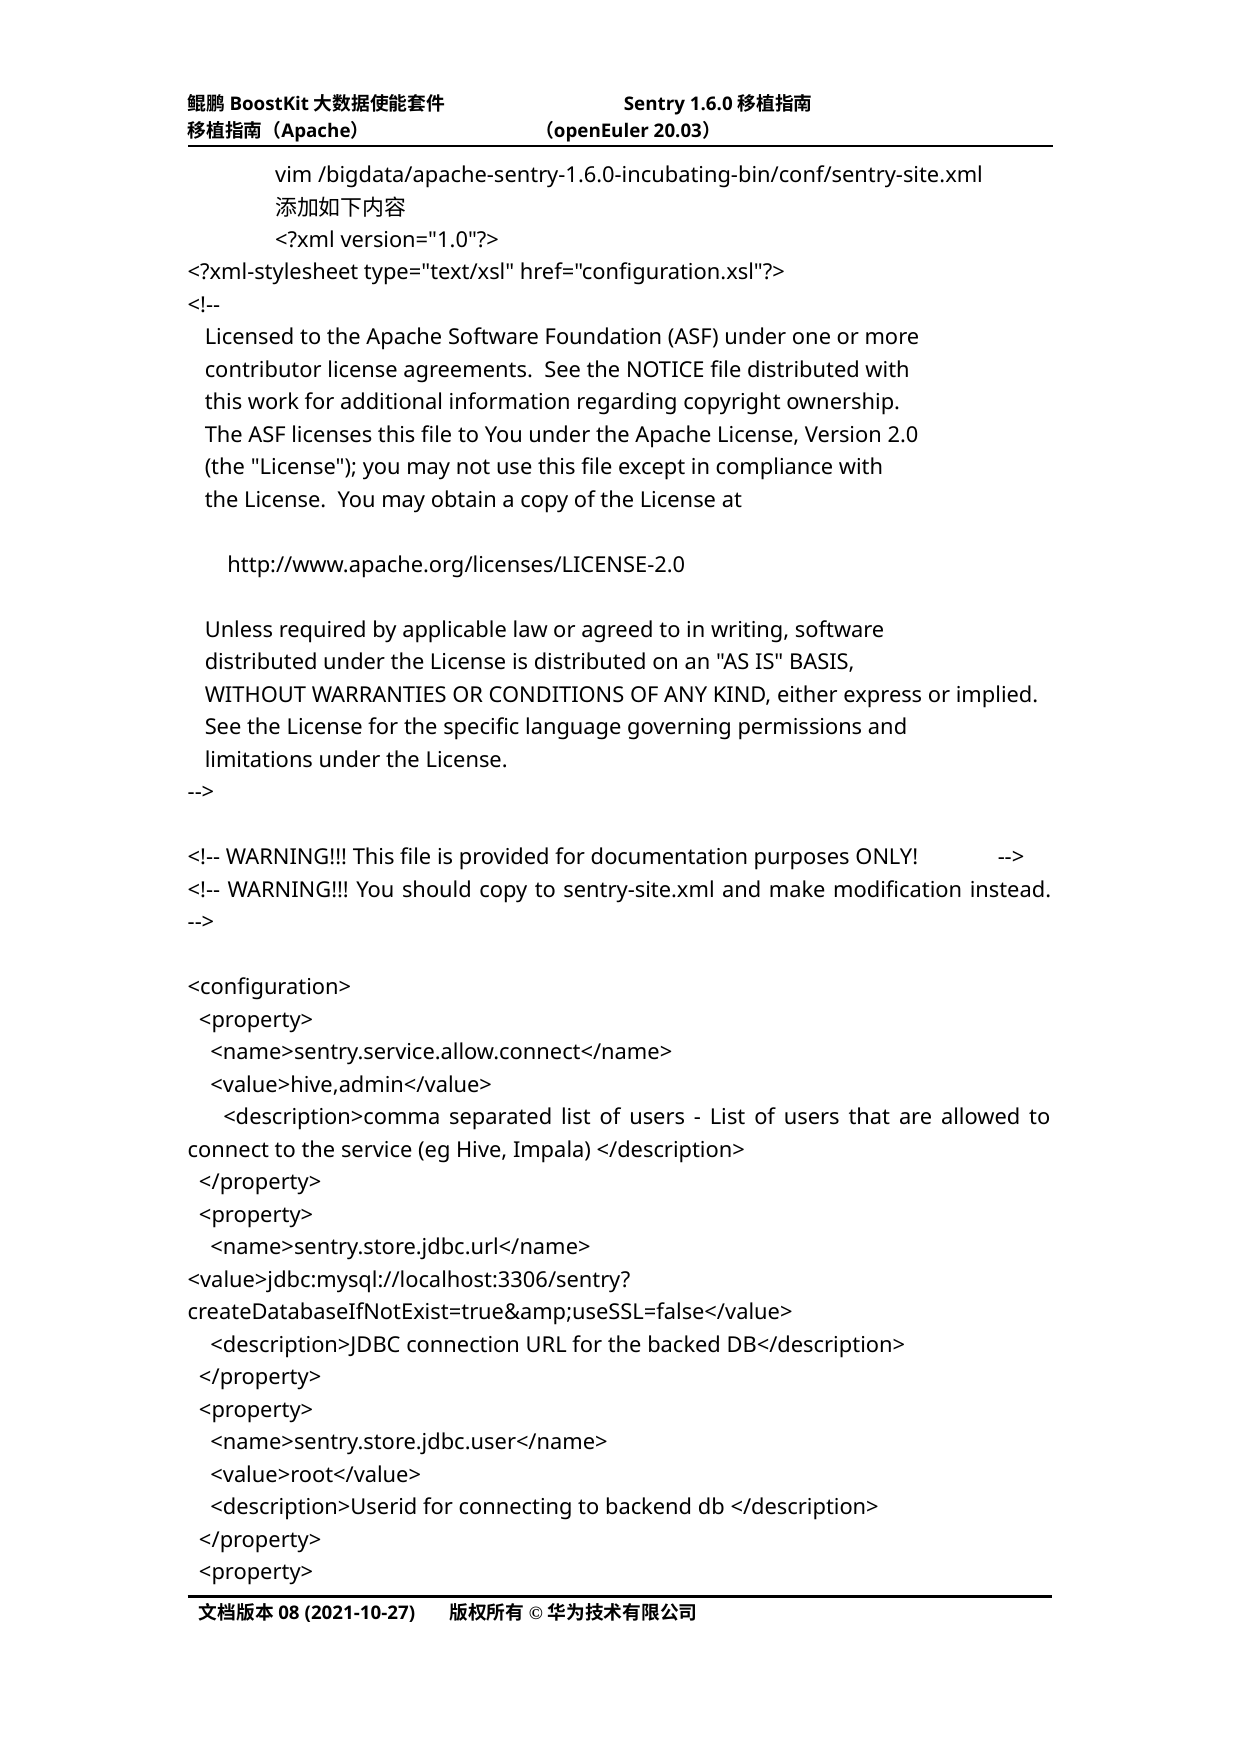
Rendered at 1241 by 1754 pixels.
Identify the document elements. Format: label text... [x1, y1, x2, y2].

text <value>hive,admin</value> [187, 1067, 1053, 1100]
text <name>sentry.store.jdbc.user</name> [187, 1425, 1053, 1457]
text <property> [187, 1002, 1053, 1035]
text (the "License"); you may not use this file except in compliance with [187, 450, 1053, 482]
text <name>sentry.service.allow.connect</name> [187, 1035, 1053, 1067]
text limitations under the License. [187, 742, 1053, 775]
text The ASF licenses this file to You under the Apache License, Version 2.0 [187, 417, 1053, 450]
text Licensed to the Apache Software Foundation (ASF) under one or more [187, 320, 1053, 352]
text this work for additional information regarding copyright ownership. [187, 385, 1053, 417]
text </property> [187, 1165, 1053, 1197]
text <property> [187, 1555, 1053, 1587]
text <configuration> [187, 970, 1053, 1002]
text --> [187, 775, 1053, 807]
text 添加如下内容 [187, 190, 1053, 222]
text <value>root</value> [187, 1457, 1053, 1490]
text vim /bigdata/apache-sentry-1.6.0-incubating-bin/conf/sentry-site.xml [187, 157, 1053, 190]
text </property> [187, 1360, 1053, 1392]
text distributed under the License is distributed on an "AS IS" BASIS, [187, 645, 1053, 677]
text http://www.apache.org/licenses/LICENSE-2.0 [187, 547, 1053, 580]
text <property> [187, 1197, 1053, 1230]
text <value>jdbc:mysql://localhost:3306/sentry?createDatabaseIfNotExist=true&amp;useSSL=false</value> [187, 1262, 1053, 1327]
text </property> [187, 1522, 1053, 1555]
text the License. You may obtain a copy of the License at [187, 482, 1053, 515]
text <description>JDBC connection URL for the backed DB</description> [187, 1327, 1053, 1360]
text <?xml-stylesheet type="text/xsl" href="configuration.xsl"?> [187, 255, 1053, 287]
text <!-- WARNING!!! You should copy to sentry-site.xml and make modification instead. --> [187, 872, 1053, 937]
text <?xml version="1.0"?> [187, 222, 1053, 255]
text contributor license agreements. See the NOTICE file distributed with [187, 352, 1053, 385]
text <description>Userid for connecting to backend db </description> [187, 1490, 1053, 1522]
text Unless required by applicable law or agreed to in writing, software [187, 612, 1053, 645]
text See the License for the specific language governing permissions and [187, 710, 1053, 742]
text <name>sentry.store.jdbc.url</name> [187, 1230, 1053, 1262]
text <!-- WARNING!!! This file is provided for documentation purposes ONLY! --> [187, 840, 1053, 872]
text <description>comma separated list of users - List of users that are allowed to connect to the service (eg Hive, Impala) </description> [187, 1100, 1053, 1165]
text <!-- [187, 287, 1053, 320]
text WITHOUT WARRANTIES OR CONDITIONS OF ANY KIND, either express or implied. [187, 677, 1053, 710]
text <property> [187, 1392, 1053, 1425]
